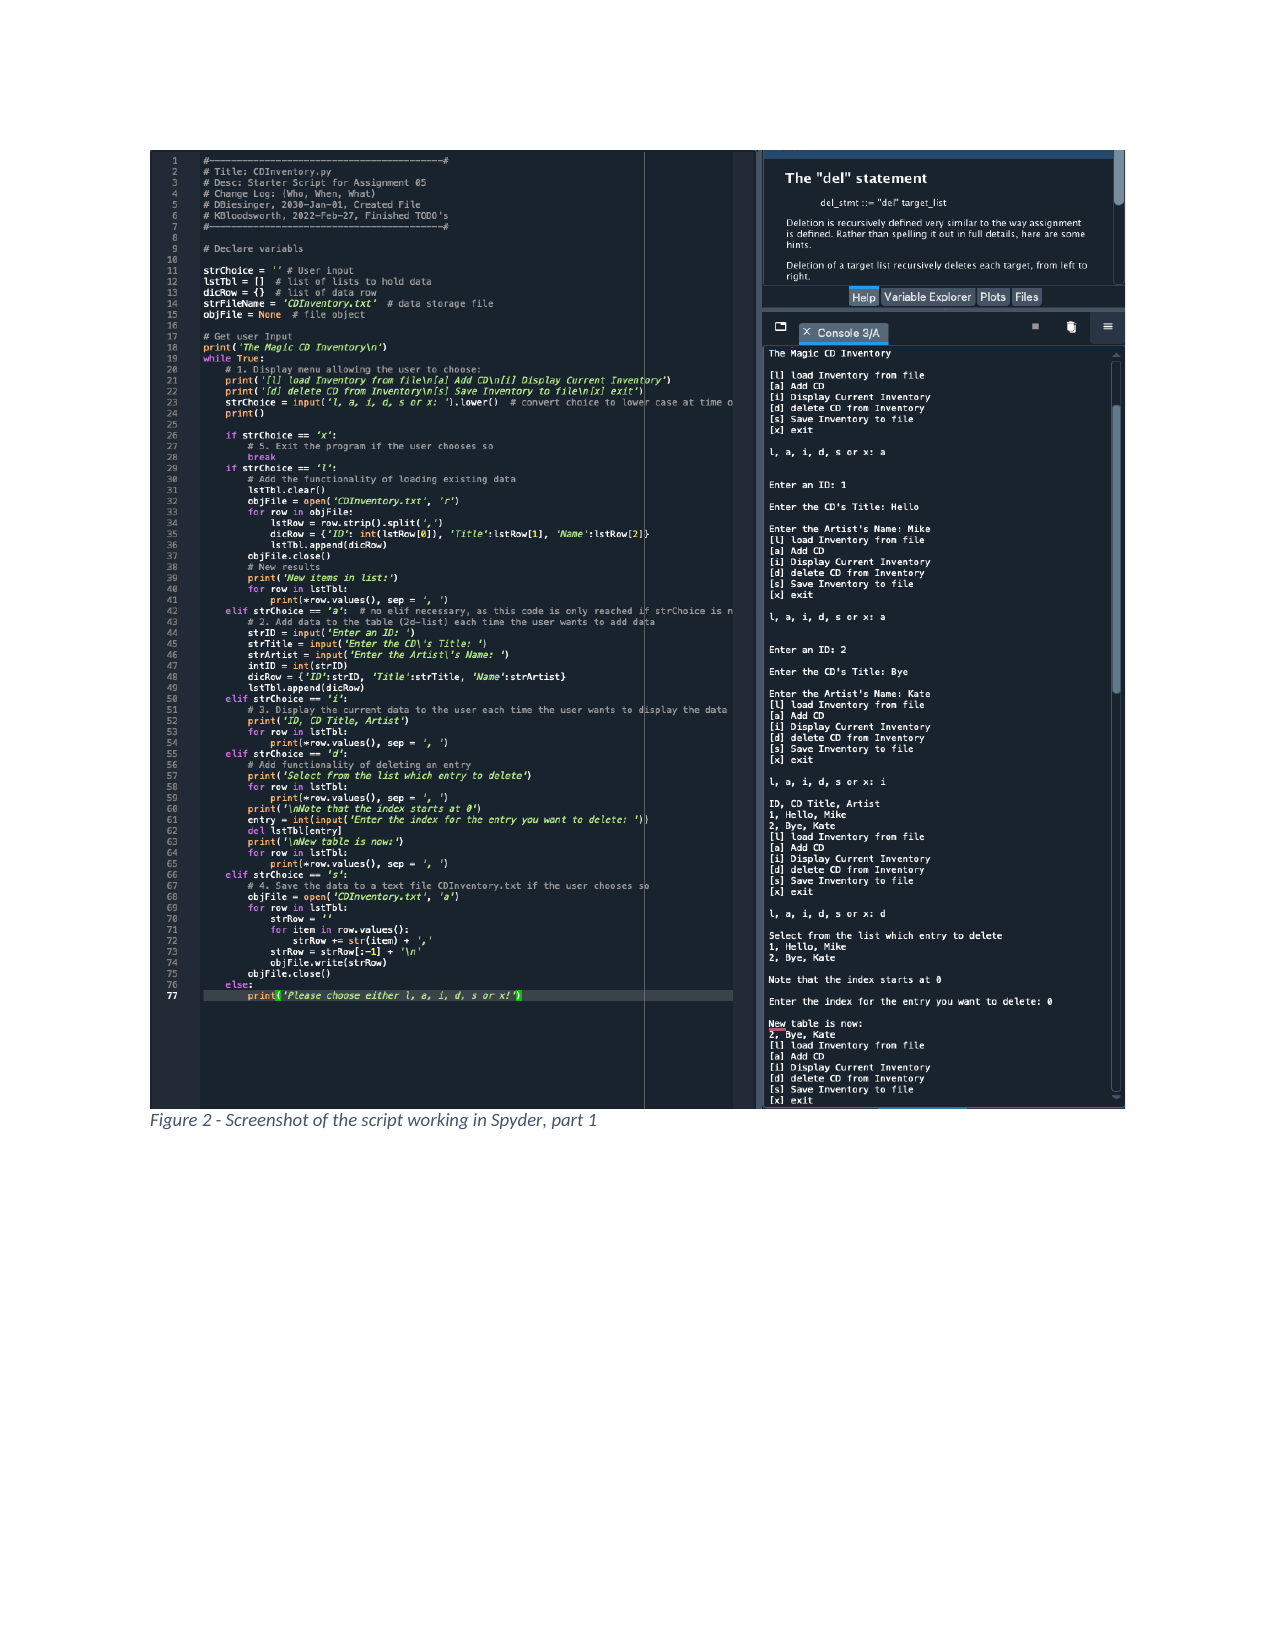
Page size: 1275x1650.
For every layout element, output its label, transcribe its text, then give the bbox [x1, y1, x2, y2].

picture [150, 150, 1125, 1109]
